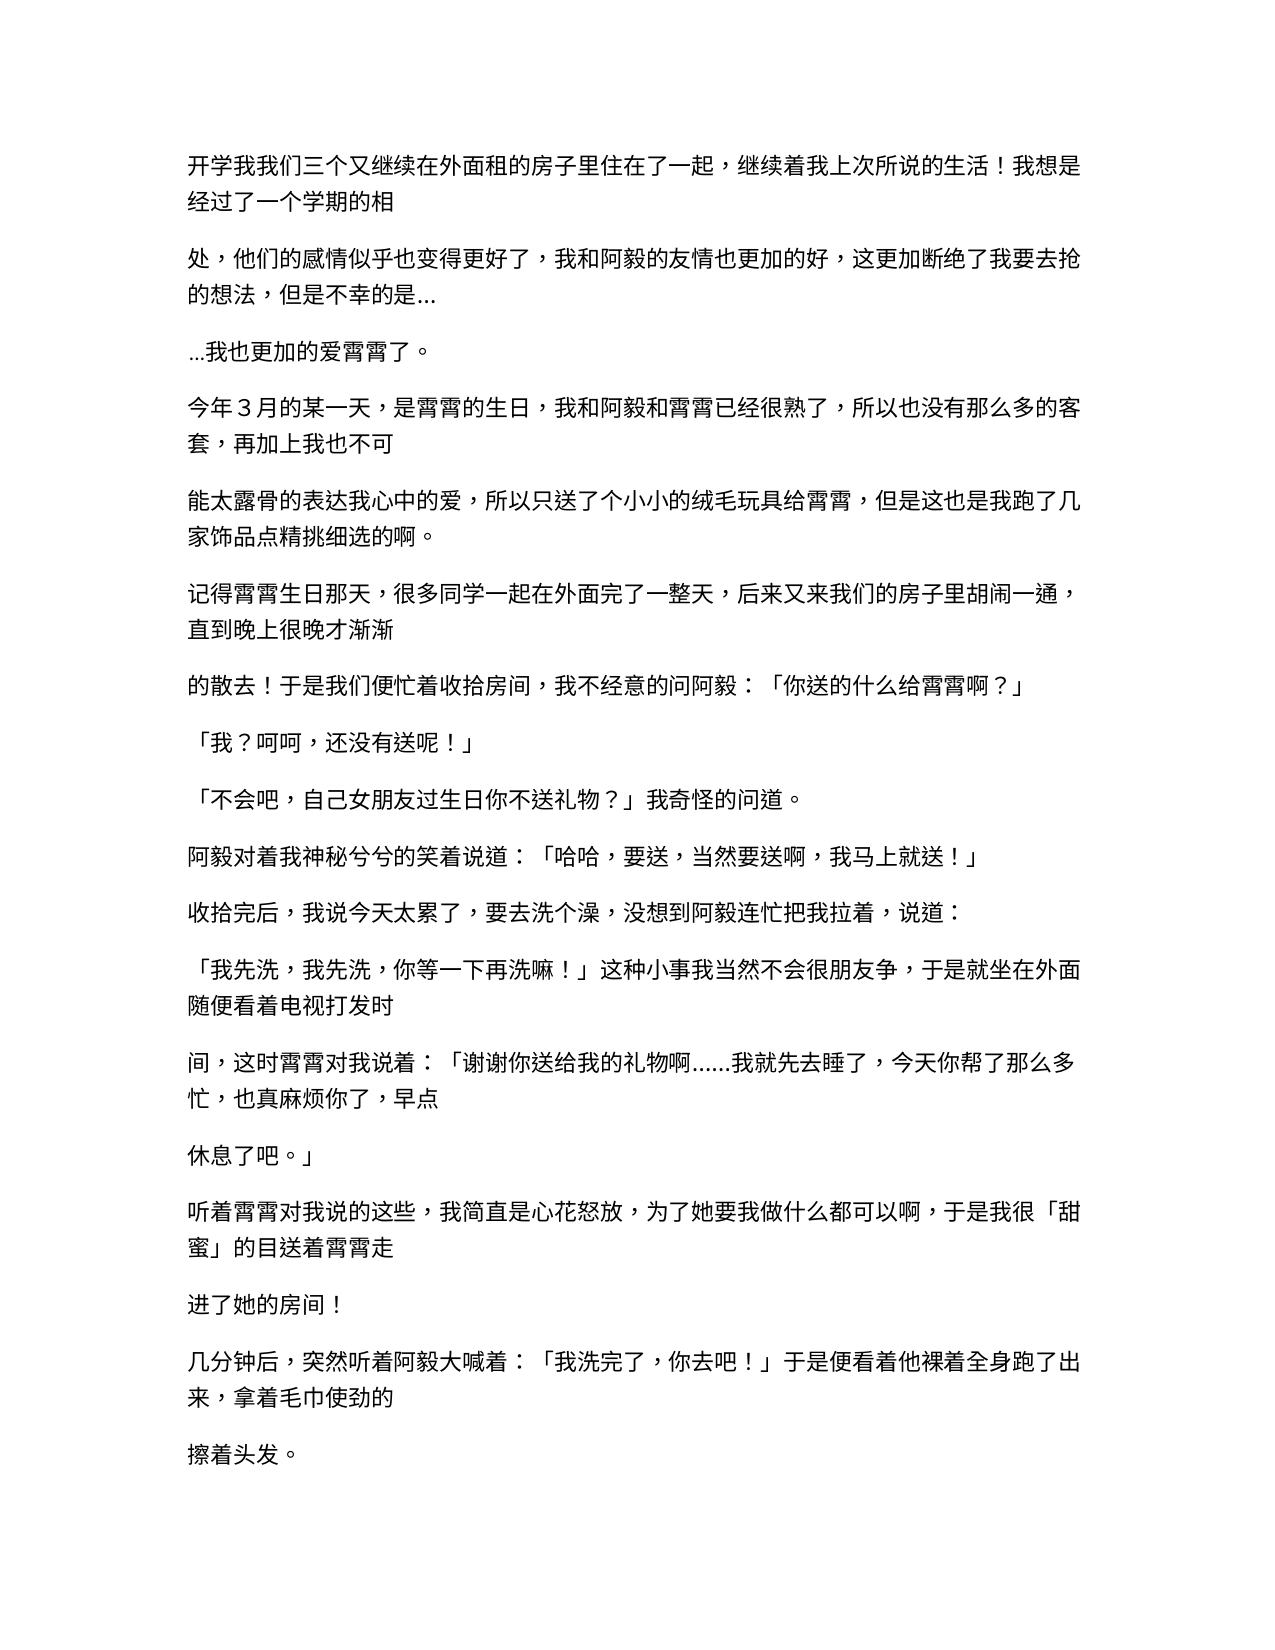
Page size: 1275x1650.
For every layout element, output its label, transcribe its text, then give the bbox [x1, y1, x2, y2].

text …我也更加的爱霄霄了。 [187, 335, 1087, 367]
text 能太露骨的表达我心中的爱，所以只送了个小小的绒毛玩具给霄霄，但是这也是我跑了几家饰品点精挑细选的啊。 [187, 485, 1087, 552]
text 今年３月的某一天，是霄霄的生日，我和阿毅和霄霄已经很熟了，所以也没有那么多的客套，再加上我也不可 [187, 392, 1087, 459]
text 的散去！于是我们便忙着收拾房间，我不经意的问阿毅：「你送的什么给霄霄啊？」 [187, 670, 1087, 702]
text 擦着头发。 [187, 1438, 1087, 1470]
text 开学我我们三个又继续在外面租的房子里住在了一起，继续着我上次所说的生活！我想是经过了一个学期的相 [187, 150, 1087, 217]
text 「我？呵呵，还没有送呢！」 [187, 727, 1087, 758]
text 「我先洗，我先洗，你等一下再洗嘛！」这种小事我当然不会很朋友争，于是就坐在外面随便看着电视打发时 [187, 954, 1087, 1021]
text 进了她的房间！ [187, 1289, 1087, 1320]
text 听着霄霄对我说的这些，我简直是心花怒放，为了她要我做什么都可以啊，于是我很「甜蜜」的目送着霄霄走 [187, 1196, 1087, 1263]
text 处，他们的感情似乎也变得更好了，我和阿毅的友情也更加的好，这更加断绝了我要去抢的想法，但是不幸的是… [187, 243, 1087, 310]
text 阿毅对着我神秘兮兮的笑着说道：「哈哈，要送，当然要送啊，我马上就送！」 [187, 841, 1087, 872]
text 「不会吧，自己女朋友过生日你不送礼物？」我奇怪的问道。 [187, 784, 1087, 815]
text 收拾完后，我说今天太累了，要去洗个澡，没想到阿毅连忙把我拉着，说道： [187, 897, 1087, 929]
text 几分钟后，突然听着阿毅大喊着：「我洗完了，你去吧！」于是便看着他裸着全身跑了出来，拿着毛巾使劲的 [187, 1346, 1087, 1413]
text 间，这时霄霄对我说着：「谢谢你送给我的礼物啊……我就先去睡了，今天你帮了那么多忙，也真麻烦你了，早点 [187, 1047, 1087, 1114]
text 记得霄霄生日那天，很多同学一起在外面完了一整天，后来又来我们的房子里胡闹一通，直到晚上很晚才渐渐 [187, 578, 1087, 645]
text 休息了吧。」 [187, 1139, 1087, 1171]
